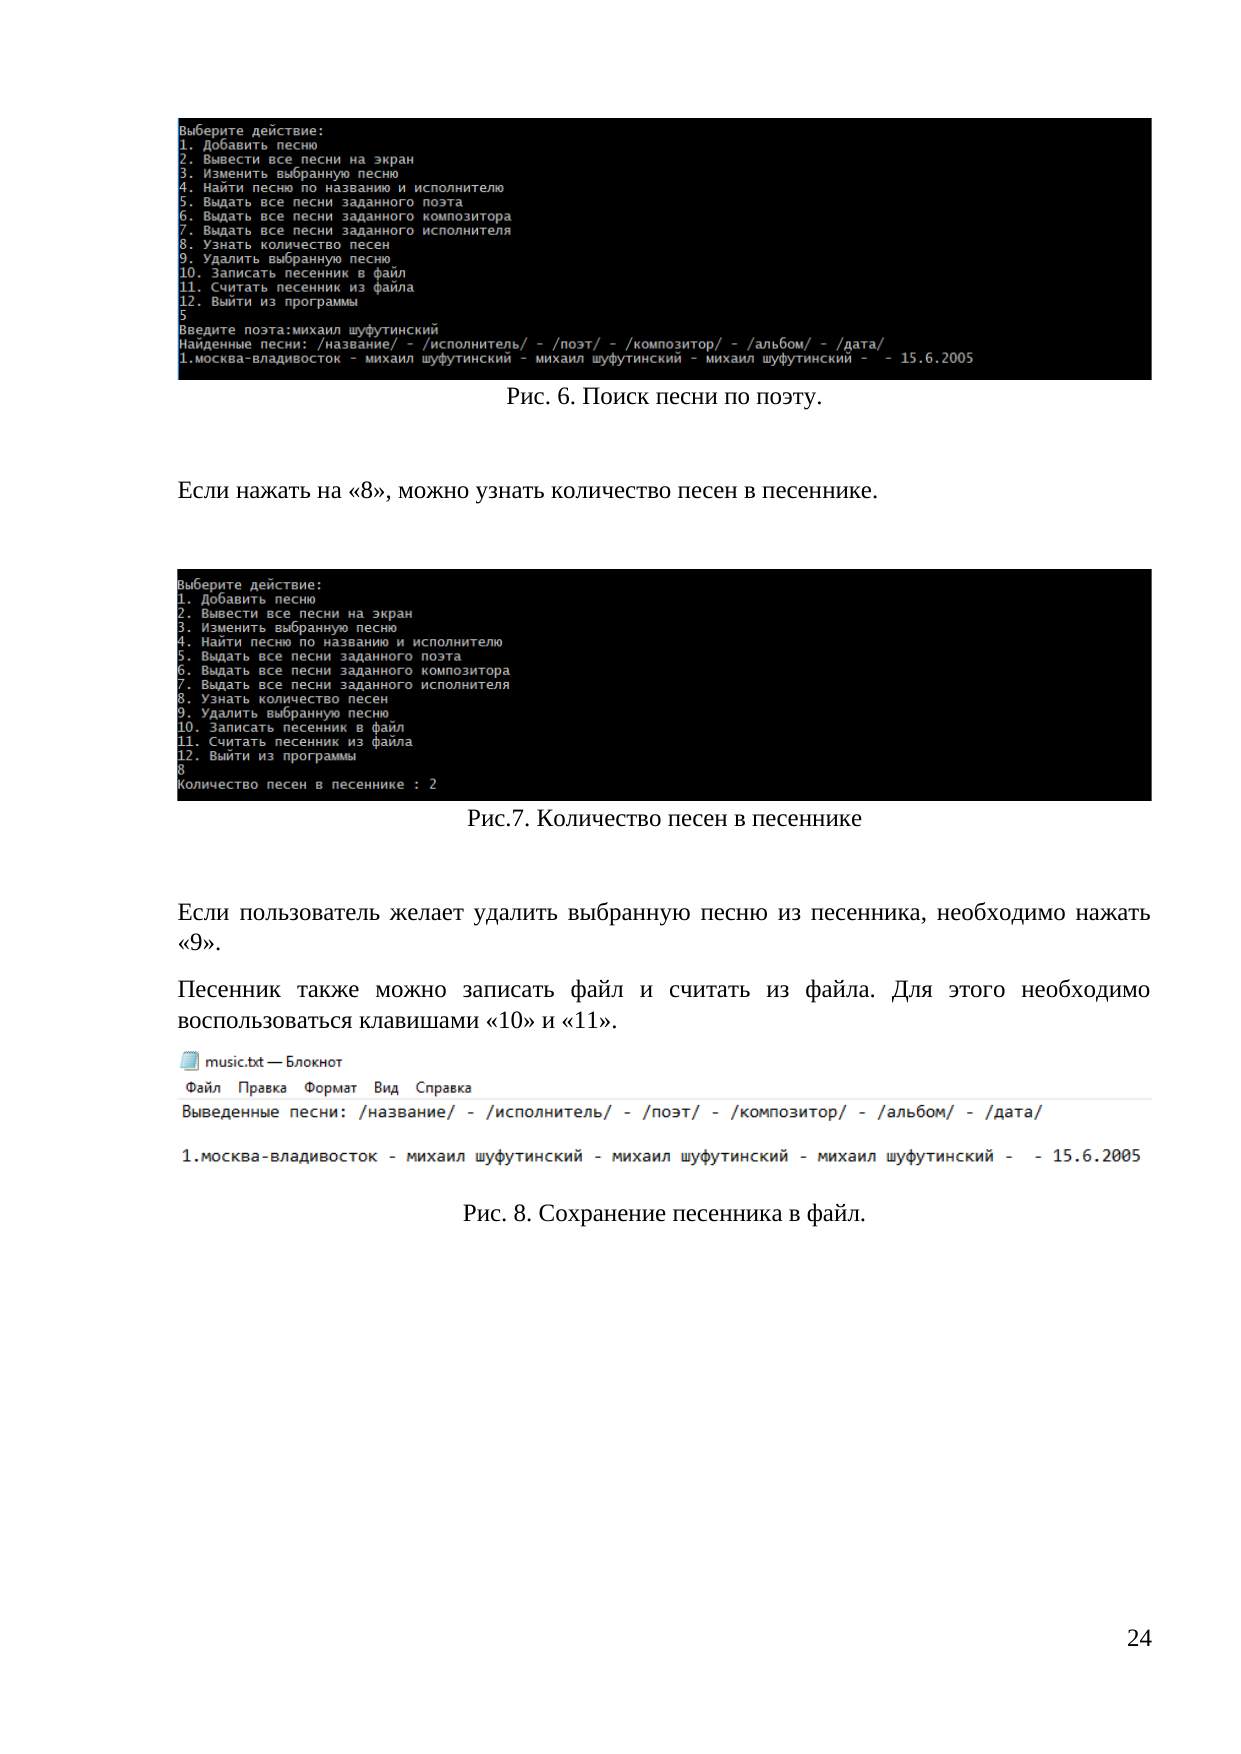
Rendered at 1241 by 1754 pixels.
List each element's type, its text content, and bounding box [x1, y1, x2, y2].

picture [177, 569, 1152, 801]
text Если нажать на «8», можно узнать количество песен в песеннике. [177, 475, 1152, 504]
text Песенник также можно записать файл и считать из файла. Для этого необходимо воспользоваться клавишами «10» и «11». [177, 974, 1152, 1033]
text Рис. 6. Поиск песни по поэту. [177, 380, 1152, 410]
text Если пользователь желает удалить выбранную песню из песенника, необходимо нажать «9». [177, 897, 1152, 956]
text Рис. 8. Сохранение песенника в файл. [177, 1196, 1152, 1226]
picture [177, 118, 1152, 380]
text Рис.7. Количество песен в песеннике [177, 801, 1152, 831]
picture [177, 1051, 1152, 1196]
